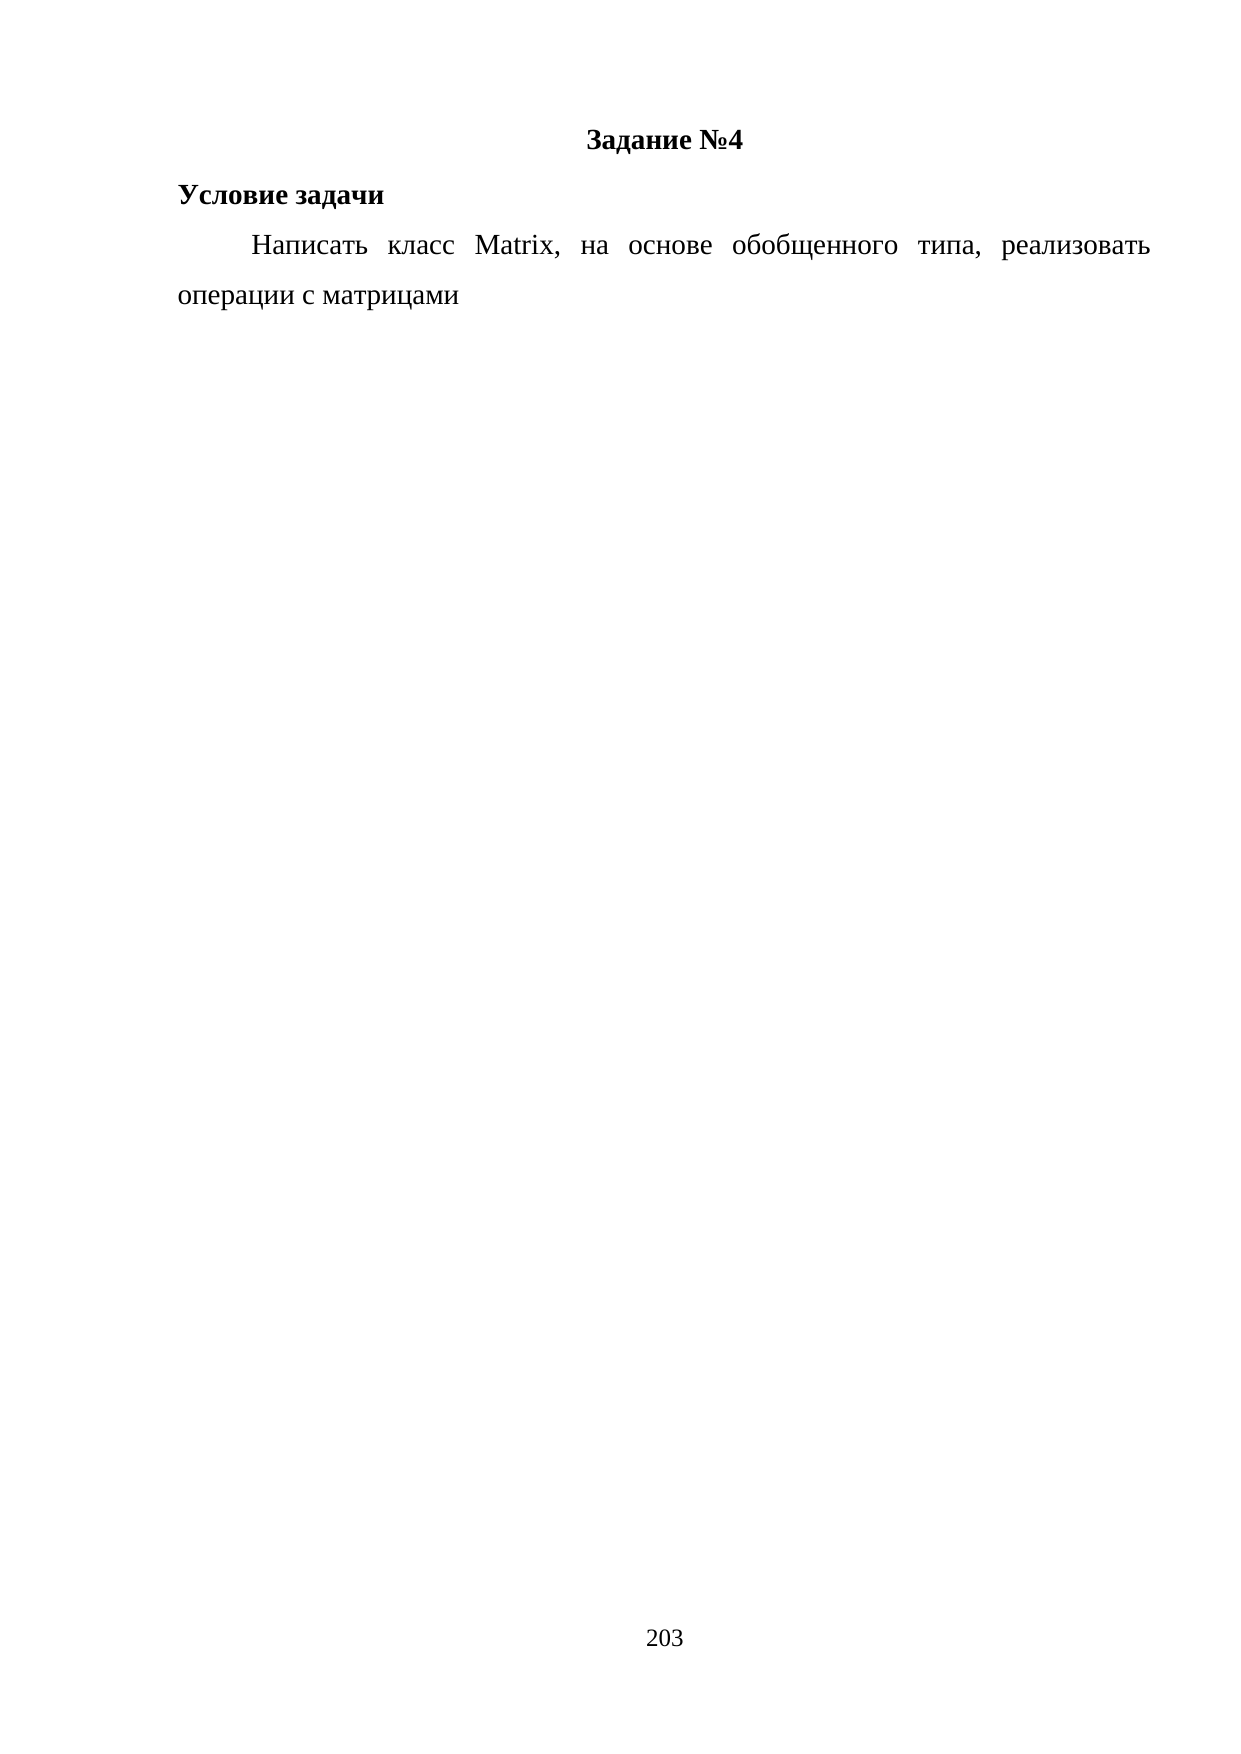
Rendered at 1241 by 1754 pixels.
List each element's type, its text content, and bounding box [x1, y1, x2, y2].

text Написать класс Matrix, на основе обобщенного типа, реализовать операции с матрицами [177, 227, 1152, 311]
subtitle Условие задачи [177, 177, 1152, 210]
subtitle Задание №4 [177, 122, 1152, 156]
